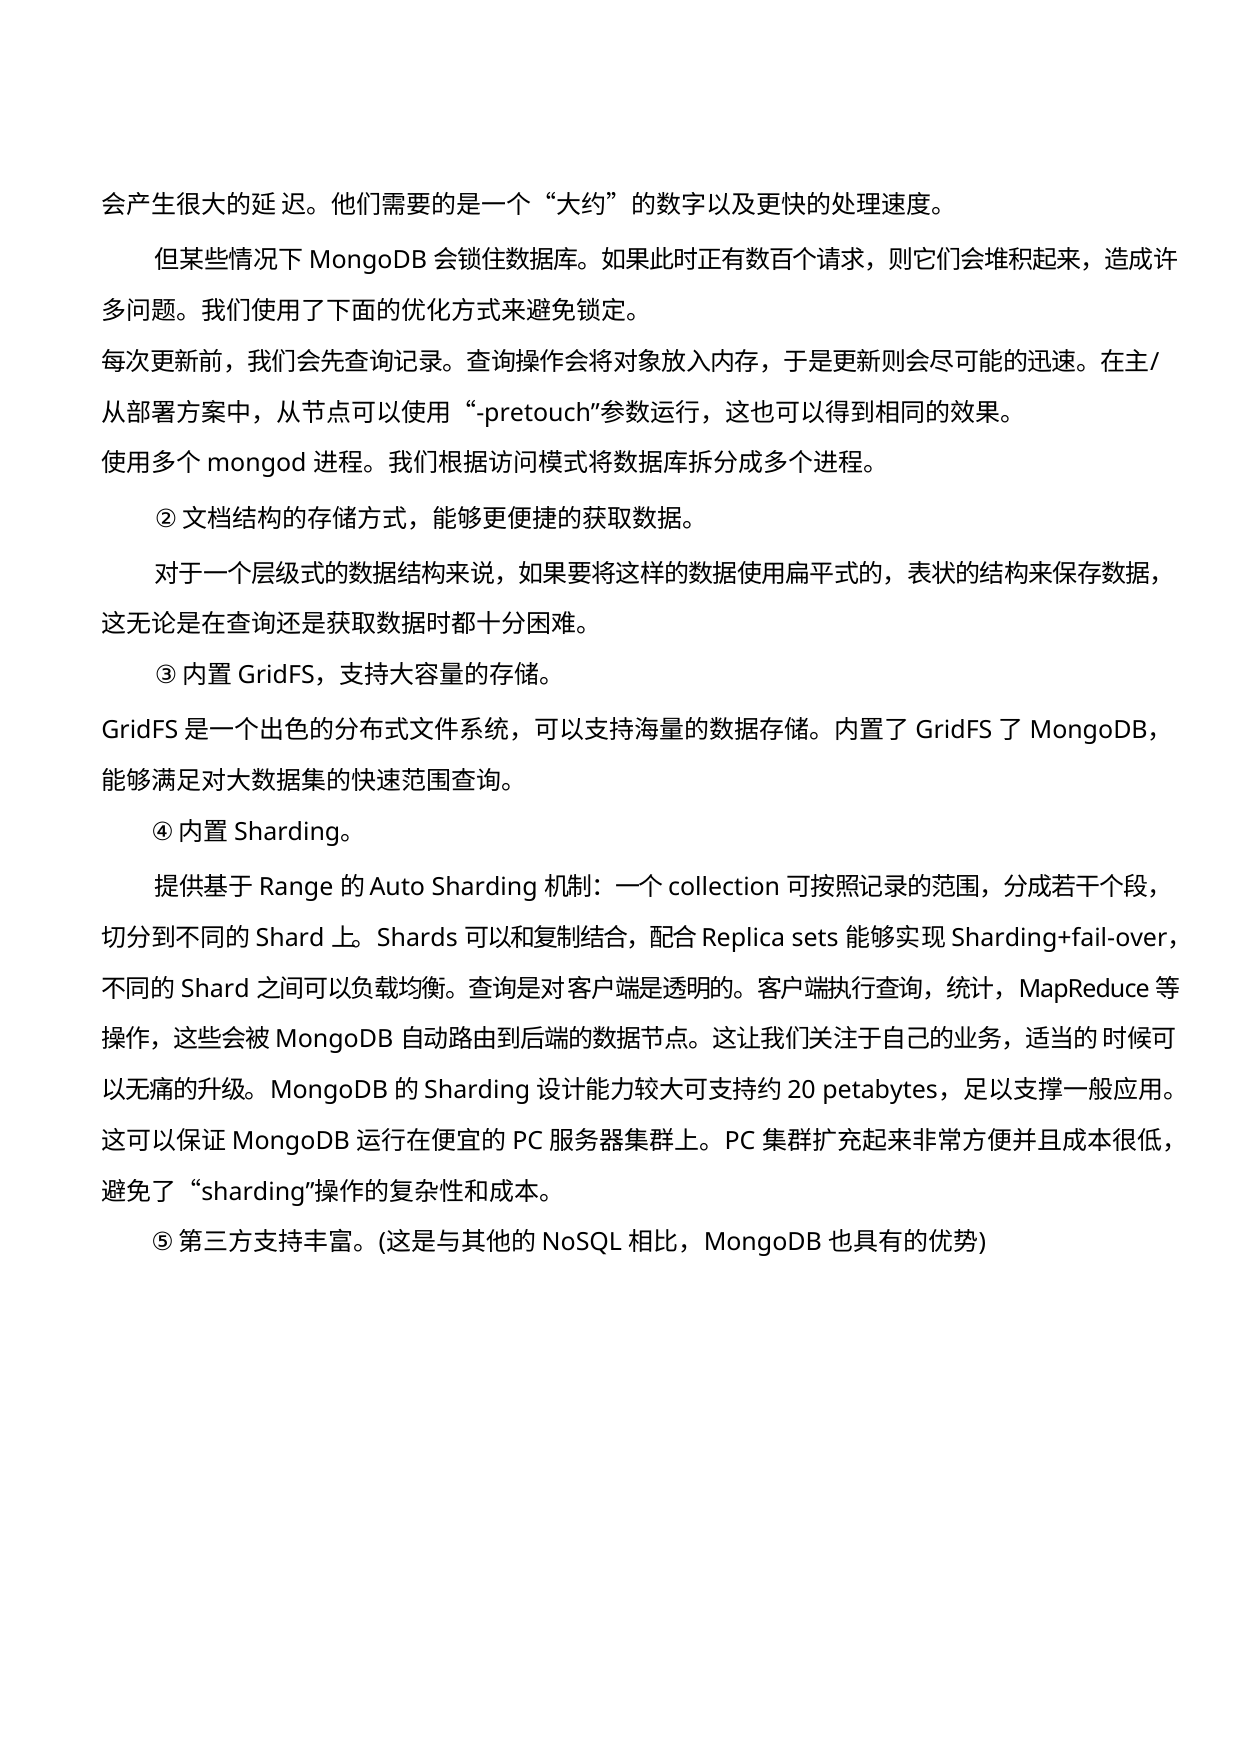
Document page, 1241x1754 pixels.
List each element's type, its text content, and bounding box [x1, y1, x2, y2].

text 会产生很大的延 迟。他们需要的是一个“大约”的数字以及更快的处理速度。 [101, 185, 1240, 221]
text 但某些情况下 MongoDB 会锁住数据库。如果此时正有数百个请求，则它们会堆积起来，造成许多问题。我们使用了下面的优化方式来避免锁定。 [101, 240, 1181, 327]
text ②文档结构的存储方式，能够更便捷的获取数据。 [154, 498, 1240, 534]
text 提供基于 Range 的 Auto Sharding 机制：一个 collection 可按照记录的范围，分成若干个段， 切分到不同的Shard 上。Shards 可以和复制结合，配合 Replica sets 能够实现Sharding+fail-over， 不同的 Shard 之间可以负载均衡。查询是对 客户端是透明的。客户端执行查询，统计，MapReduce 等操作，这些会被 MongoDB 自动路由到后端的数据节点。这让我们关注于自己的业务，适当的 时候可以无痛的升级。MongoDB 的 Sharding 设计能力较大可支持约 20 petabytes，足以支撑一般应用。 [101, 867, 1194, 1106]
text GridFS 是一个出色的分布式文件系统，可以支持海量的数据存储。内置了 GridFS 了 MongoDB， 能够满足对大数据集的快速范围查询。 [101, 710, 1187, 797]
text 对于一个层级式的数据结构来说，如果要将这样的数据使用扁平式的，表状的结构来保存数据， 这无论是在查询还是获取数据时都十分困难。 [101, 553, 1194, 640]
text 每次更新前，我们会先查询记录。查询操作会将对象放入内存，于是更新则会尽可能的迅速。在主/ 从部署方案中，从节点可以使用“-pretouch”参数运行，这也可以得到相同的效果。 [101, 341, 1181, 428]
text ③内置 GridFS，支持大容量的存储。 [154, 655, 1240, 691]
text 使用多个 mongod 进程。我们根据访问模式将数据库拆分成多个进程。 [101, 443, 1240, 479]
text ⑤第三方支持丰富。(这是与其他的 NoSQL 相比，MongoDB 也具有的优势) [151, 1222, 1240, 1258]
text 这可以保证 MongoDB 运行在便宜的 PC 服务器集群上。PC 集群扩充起来非常方便并且成本很低， 避免了“sharding”操作的复杂性和成本。 [101, 1120, 1201, 1207]
text ④内置 Sharding。 [151, 811, 1240, 848]
